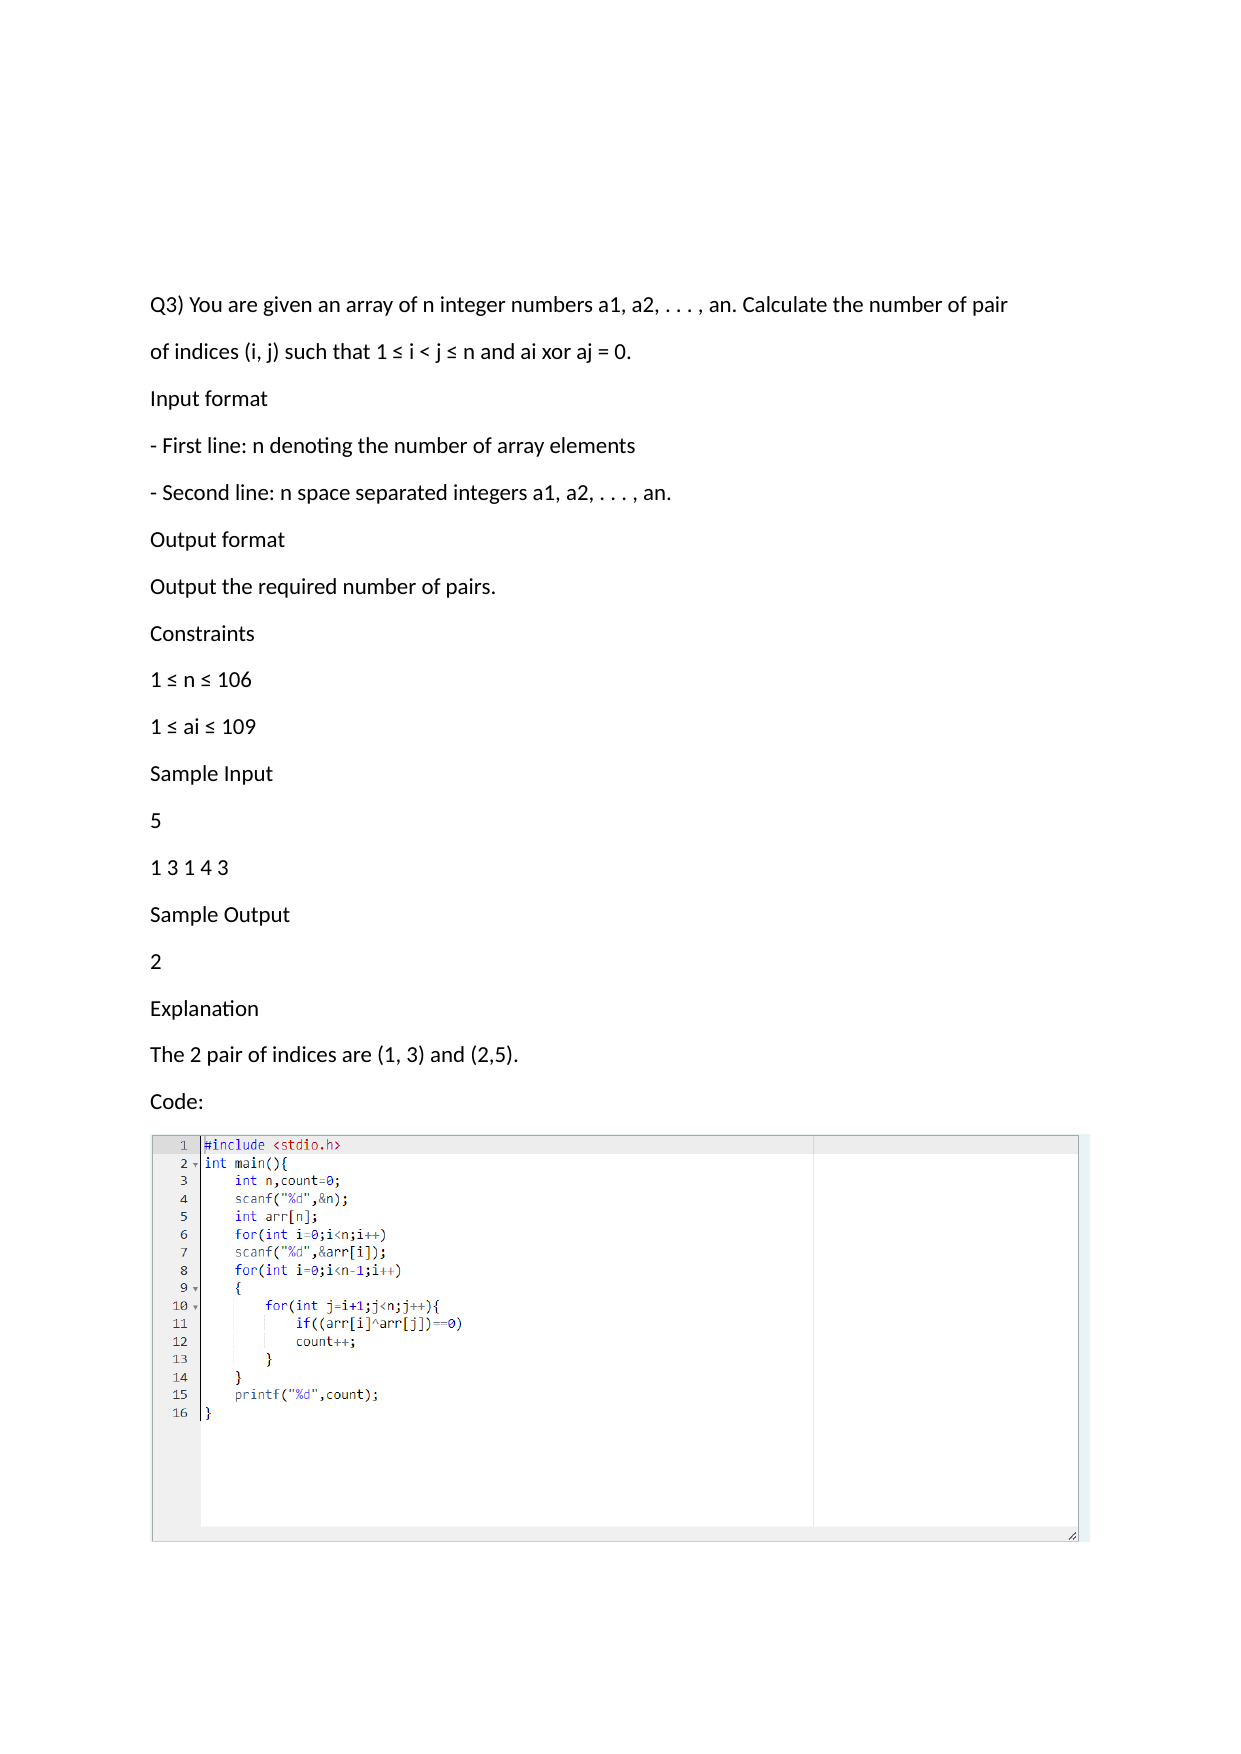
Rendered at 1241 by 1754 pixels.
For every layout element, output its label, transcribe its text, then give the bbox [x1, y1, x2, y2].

picture [150, 1134, 1091, 1542]
text - First line: n denoting the number of array elements [150, 431, 1090, 459]
text of indices (i, j) such that 1 ≤ i < j ≤ n and ai xor aj = 0. [150, 337, 1090, 366]
text 1 3 1 4 3 [150, 853, 1090, 881]
text Q3) You are given an array of n integer numbers a1, a2, . . . , an. Calculate the number of pair [150, 291, 1090, 319]
text Code: [150, 1087, 1090, 1116]
text Constraints [150, 619, 1090, 647]
text Sample Input [150, 759, 1090, 787]
text 2 [150, 947, 1090, 975]
text Output the required number of pairs. [150, 572, 1090, 600]
text Output format [150, 525, 1090, 553]
text Input format [150, 384, 1090, 412]
text 1 ≤ n ≤ 106 [150, 666, 1090, 694]
text The 2 pair of indices are (1, 3) and (2,5). [150, 1041, 1090, 1069]
text Explanation [150, 994, 1090, 1022]
text 5 [150, 806, 1090, 834]
text 1 ≤ ai ≤ 109 [150, 712, 1090, 741]
text Sample Output [150, 900, 1090, 928]
text - Second line: n space separated integers a1, a2, . . . , an. [150, 478, 1090, 506]
